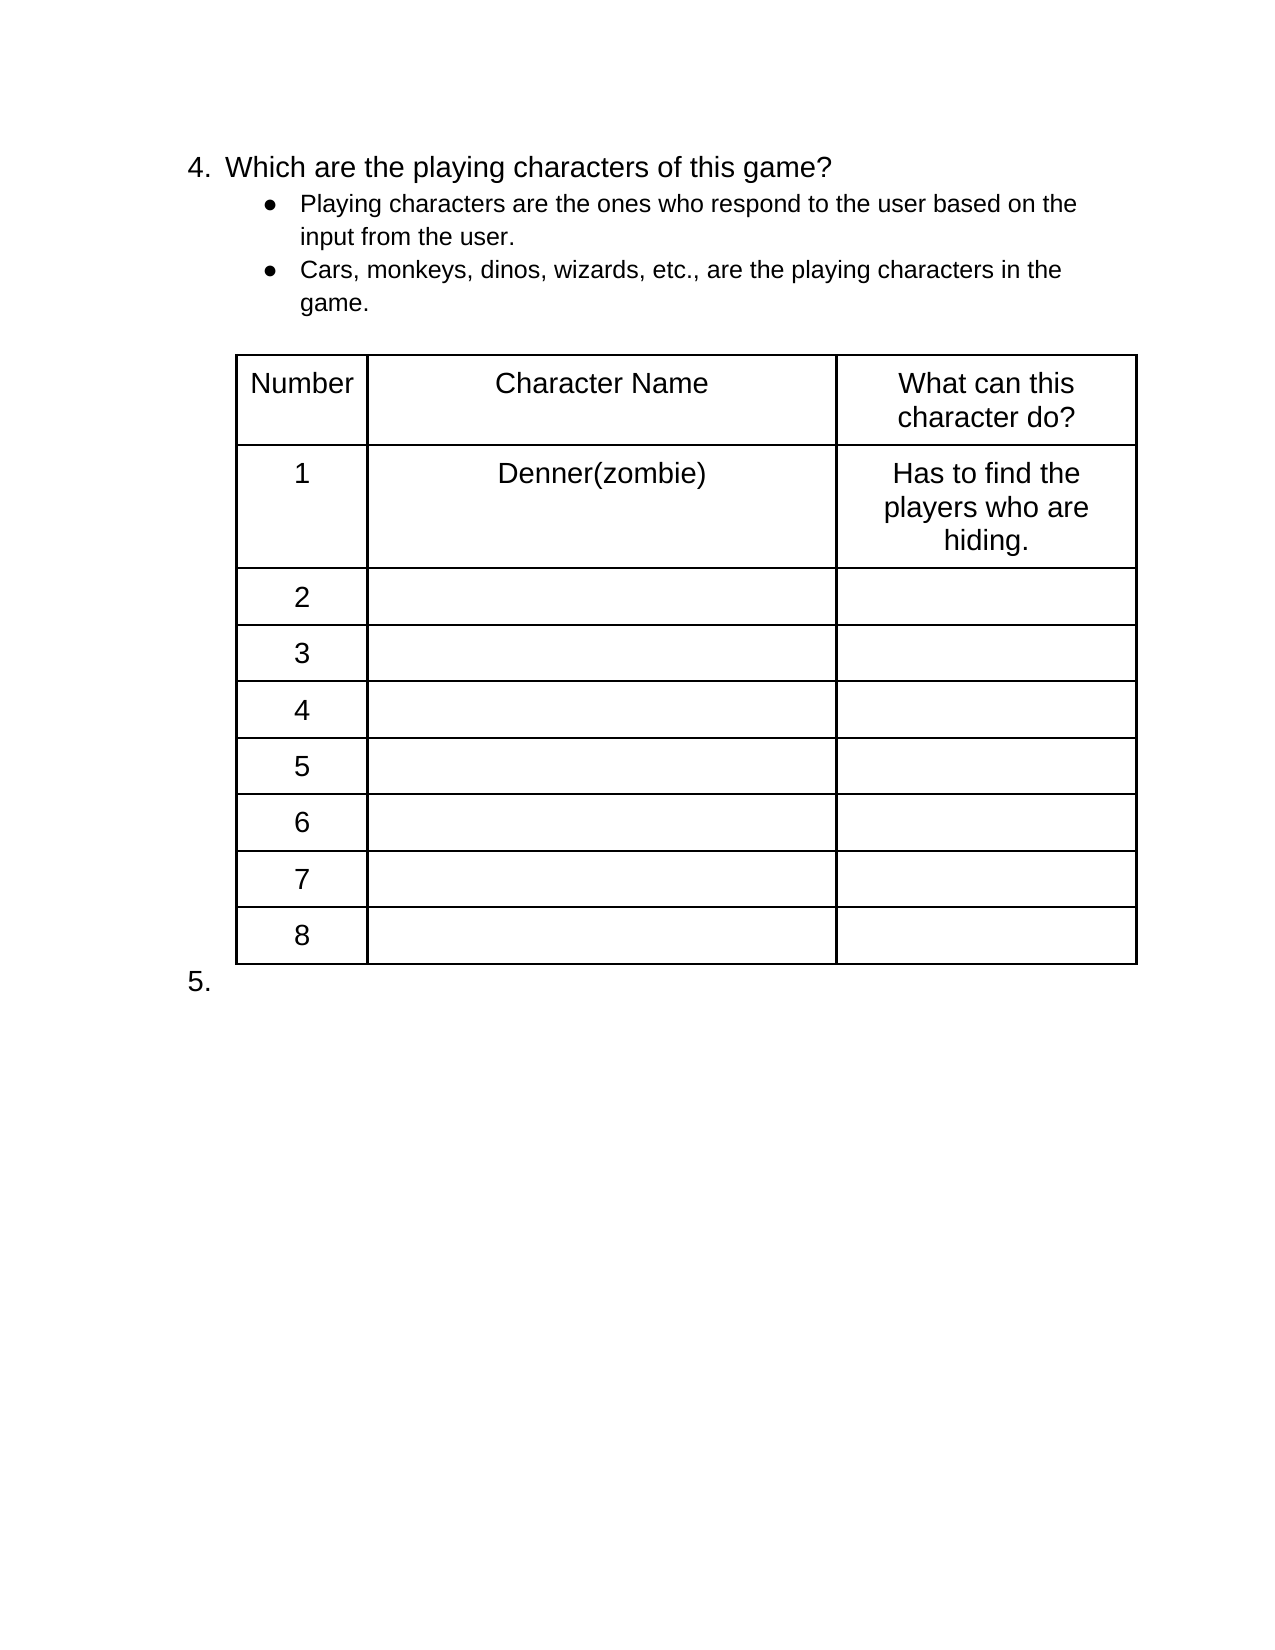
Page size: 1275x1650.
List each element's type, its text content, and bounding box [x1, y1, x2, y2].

table_cell [369, 908, 835, 962]
table_header Number [238, 356, 366, 444]
table_cell [838, 795, 1135, 849]
list Which are the playing characters of this game? [187, 150, 1125, 183]
table_header Character Name [369, 356, 835, 444]
table_cell Has to find the players who are hiding. [838, 446, 1135, 567]
table_cell 7 [238, 852, 366, 906]
table_cell 5 [238, 739, 366, 793]
table_cell 1 [238, 446, 366, 567]
table_cell [369, 626, 835, 680]
table_cell [838, 569, 1135, 624]
table_cell 8 [238, 908, 366, 962]
table_cell [369, 852, 835, 906]
table_header What can this character do? [838, 356, 1135, 444]
table_cell 6 [238, 795, 366, 849]
table_cell [369, 682, 835, 737]
table_cell [369, 569, 835, 624]
table_cell [838, 682, 1135, 737]
list Playing characters are the ones who respond to the user based on the input from the user. [262, 188, 1125, 250]
table_cell Denner(zombie) [369, 446, 835, 567]
table_cell [369, 795, 835, 849]
table_cell [369, 739, 835, 793]
list Cars, monkeys, dinos, wizards, etc., are the playing characters in the game. [262, 254, 1125, 316]
table_cell [838, 739, 1135, 793]
table_cell 4 [238, 682, 366, 737]
table_cell [838, 626, 1135, 680]
table_cell 3 [238, 626, 366, 680]
table_cell 2 [238, 569, 366, 624]
table_cell [838, 852, 1135, 906]
table_cell [838, 908, 1135, 962]
